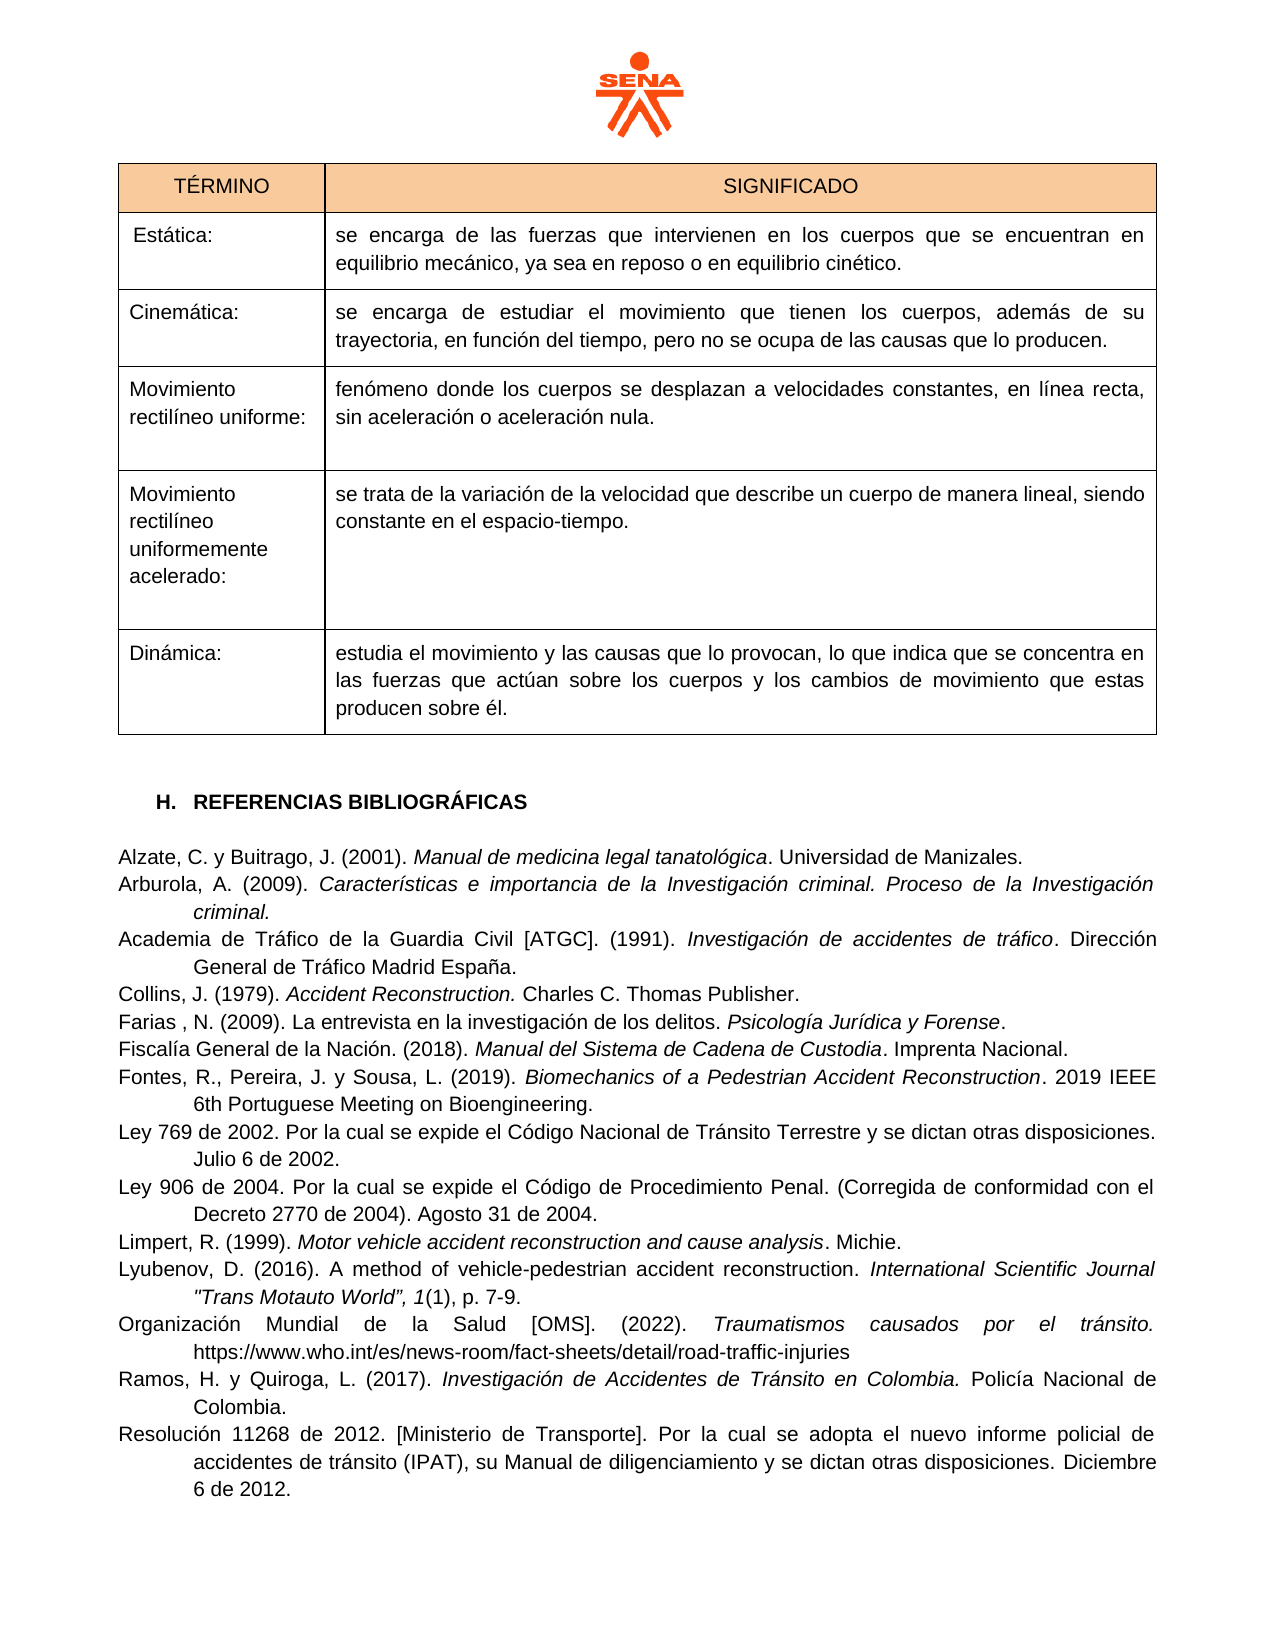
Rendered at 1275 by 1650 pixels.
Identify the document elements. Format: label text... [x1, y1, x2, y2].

table_header TÉRMINO [119, 164, 324, 212]
table_header SIGNIFICADO [326, 164, 1156, 212]
list REFERENCIAS BIBLIOGRÁFICAS [156, 790, 1157, 814]
table_cell Dinámica: [119, 630, 324, 734]
table_cell estudia el movimiento y las causas que lo provocan, lo que indica que se concentra en las fuerzas que actúan sobre los cuerpos y los cambios de movimiento que estas producen sobre él. [326, 630, 1156, 734]
table_cell Movimiento rectilíneo uniforme: [119, 367, 324, 470]
table_cell se encarga de estudiar el movimiento que tienen los cuerpos, además de su trayectoria, en función del tiempo, pero no se ocupa de las causas que lo producen. [326, 290, 1156, 366]
table_cell se trata de la variación de la velocidad que describe un cuerpo de manera lineal, siendo constante en el espacio-tiempo. [326, 471, 1156, 629]
table_cell Cinemática: [119, 290, 324, 366]
table_cell Movimiento rectilíneo uniformemente acelerado: [119, 471, 324, 629]
picture [585, 48, 690, 142]
table_cell se encarga de las fuerzas que intervienen en los cuerpos que se encuentran en equilibrio mecánico, ya sea en reposo o en equilibrio cinético. [326, 213, 1156, 289]
table_cell Estática: [119, 213, 324, 289]
table_cell fenómeno donde los cuerpos se desplazan a velocidades constantes, en línea recta, sin aceleración o aceleración nula. [326, 367, 1156, 470]
